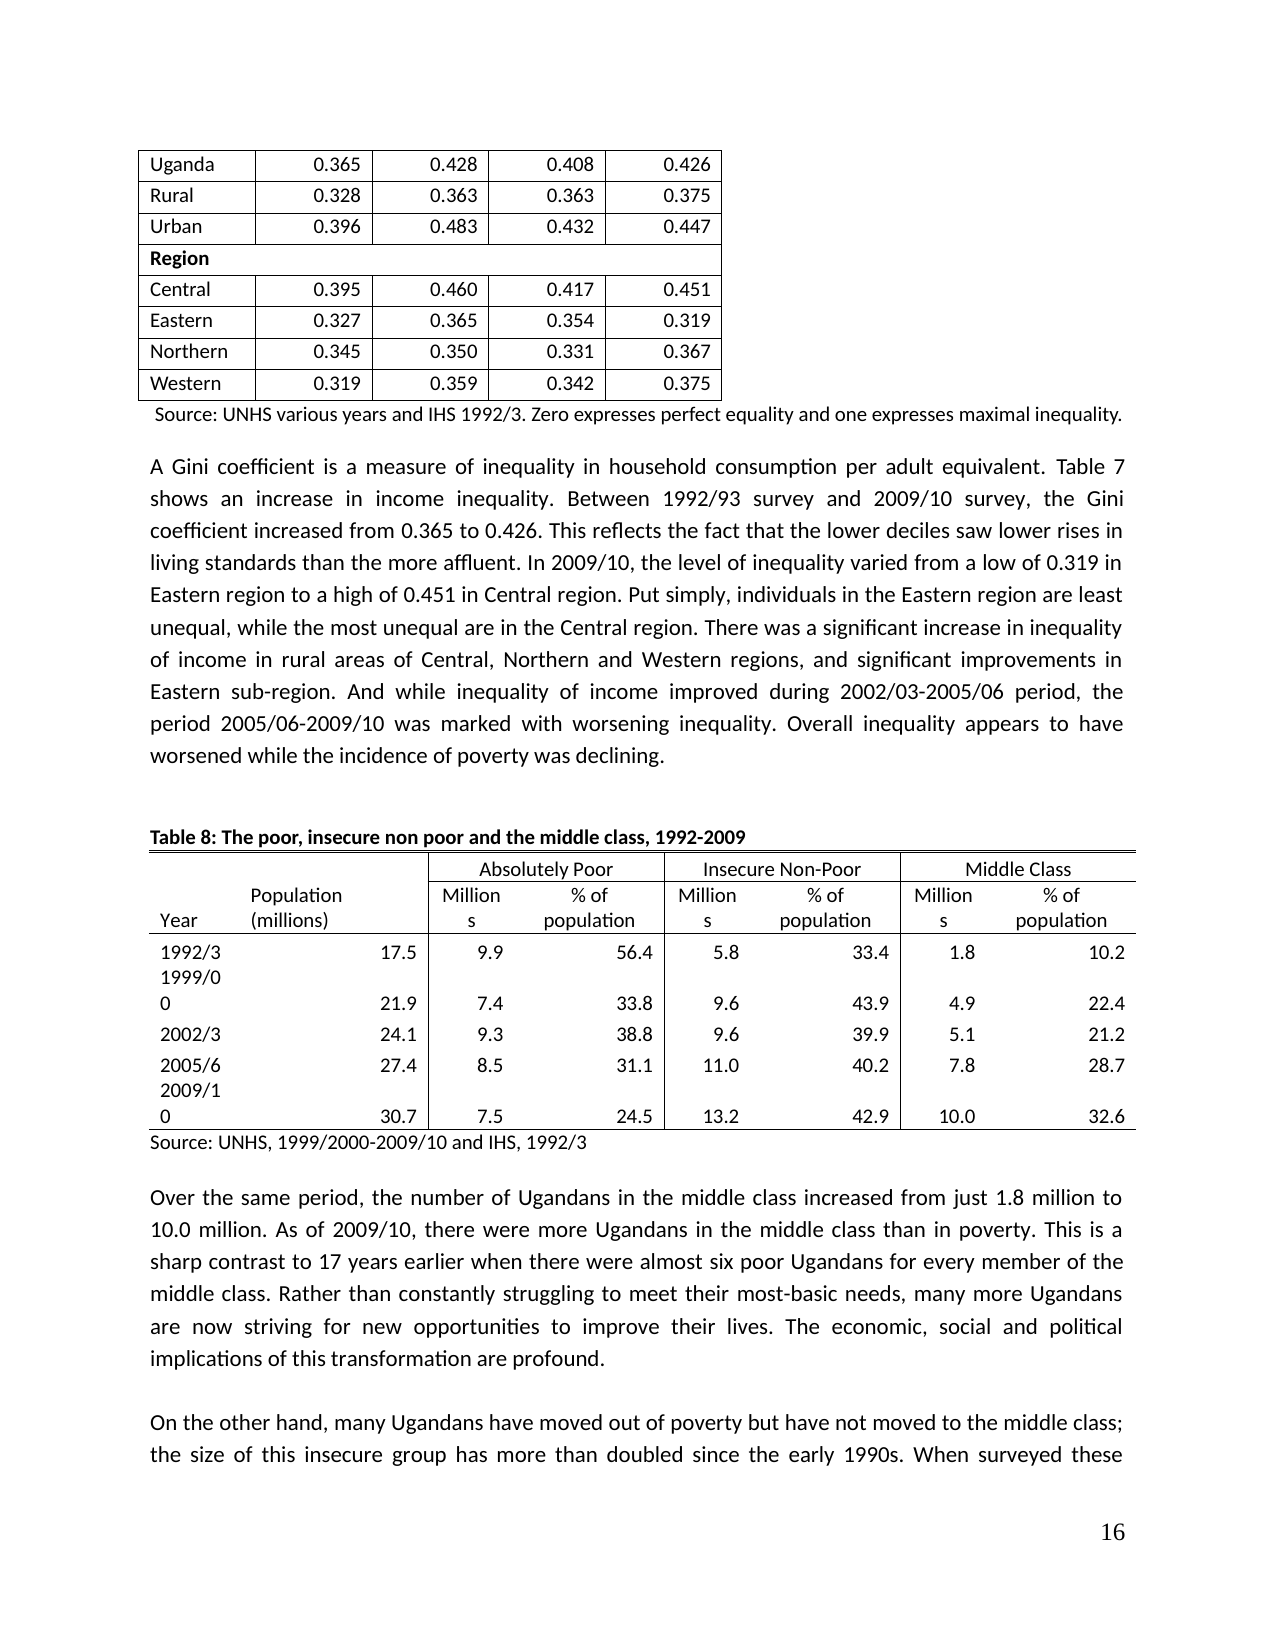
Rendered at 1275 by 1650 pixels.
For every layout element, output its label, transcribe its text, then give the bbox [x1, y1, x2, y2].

table_cell 2009/10 [149, 1078, 239, 1128]
table_cell 0.363 [489, 182, 605, 212]
table_cell 38.8 [514, 1015, 664, 1046]
table_cell 5.1 [901, 1015, 986, 1046]
table_cell Rural [139, 182, 255, 212]
table_cell 9.9 [429, 934, 514, 964]
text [150, 1408, 1125, 1468]
table_cell 24.5 [514, 1078, 664, 1128]
table_cell 0.354 [489, 307, 605, 337]
table_cell 33.4 [750, 934, 900, 964]
table_cell % of population [514, 882, 664, 933]
table_cell 0.395 [256, 276, 372, 306]
table_cell Region [139, 245, 721, 275]
table_cell 0.432 [489, 214, 605, 244]
table_cell 0.447 [606, 214, 721, 244]
table_cell 2005/6 [149, 1046, 239, 1078]
table_cell 22.4 [986, 964, 1136, 1015]
table_cell 5.8 [665, 934, 750, 964]
table_cell 7.8 [901, 1046, 986, 1078]
table_cell 0.483 [373, 214, 488, 244]
table_cell 8.5 [429, 1046, 514, 1078]
text Source: UNHS various years and IHS 1992/3. Zero expresses perfect equality and one expresses maximal inequality. [150, 401, 1125, 426]
table_cell % of population [750, 882, 900, 933]
table_header Middle Class [901, 853, 1136, 881]
table_cell 0.331 [489, 339, 605, 369]
table_cell 0.428 [373, 151, 488, 181]
table_cell 43.9 [750, 964, 900, 1015]
table_cell Millions [901, 882, 986, 933]
table_cell 0.365 [373, 307, 488, 337]
table_cell 13.2 [665, 1078, 750, 1128]
table_cell 0.319 [606, 307, 721, 337]
table_cell 0.408 [489, 151, 605, 181]
table_cell Western [139, 370, 255, 400]
table_cell 0.328 [256, 182, 372, 212]
table_cell 27.4 [239, 1046, 428, 1078]
table_cell 0.451 [606, 276, 721, 306]
table_cell Urban [139, 214, 255, 244]
table_cell 0.319 [256, 370, 372, 400]
table_cell 0.460 [373, 276, 488, 306]
table_cell 0.359 [373, 370, 488, 400]
table_cell 21.2 [986, 1015, 1136, 1046]
text Source: UNHS, 1999/2000-2009/10 and IHS, 1992/3 [150, 1130, 1125, 1155]
table_cell 0.342 [489, 370, 605, 400]
table_cell 33.8 [514, 964, 664, 1015]
table_cell % of population [986, 882, 1136, 933]
table_cell Central [139, 276, 255, 306]
table_cell 0.375 [606, 182, 721, 212]
table_cell 0.375 [606, 370, 721, 400]
table_header Year [149, 853, 239, 933]
table_cell 4.9 [901, 964, 986, 1015]
table_cell 42.9 [750, 1078, 900, 1128]
table_cell 17.5 [239, 934, 428, 964]
table_cell 0.365 [256, 151, 372, 181]
table_cell 32.6 [986, 1078, 1136, 1128]
table_cell 0.417 [489, 276, 605, 306]
table_cell 24.1 [239, 1015, 428, 1046]
table_cell 1992/3 [149, 934, 239, 964]
table_cell 0.327 [256, 307, 372, 337]
table_cell 56.4 [514, 934, 664, 964]
table_cell 9.6 [665, 964, 750, 1015]
table_cell Eastern [139, 307, 255, 337]
table_cell 7.4 [429, 964, 514, 1015]
table_cell 0.350 [373, 339, 488, 369]
table_cell 11.0 [665, 1046, 750, 1078]
text Table 8: The poor, insecure non poor and the middle class, 1992-2009 [150, 824, 1125, 850]
table_cell 40.2 [750, 1046, 900, 1078]
table_cell 7.5 [429, 1078, 514, 1128]
table_cell 0.396 [256, 214, 372, 244]
table_cell Millions [665, 882, 750, 933]
table_cell 2002/3 [149, 1015, 239, 1046]
table_cell 1999/00 [149, 964, 239, 1015]
table_cell Uganda [139, 151, 255, 181]
text A Gini coefficient is a measure of inequality in household consumption per adult equivalent. Table 7 shows an increase in income inequality. Between 1992/93 survey and 2009/10 survey, the Gini coefficient increased from 0.365 to 0.426. This reflects the fact that the lower deciles saw lower rises in living standards than the more affluent. In 2009/10, the level of inequality varied from a low of 0.319 in Eastern region to a high of 0.451 in Central region. Put simply, individuals in the Eastern region are least unequal, while the most unequal are in the Central region. There was a significant increase in inequality of income in rural areas of Central, Northern and Western regions, and significant improvements in Eastern sub-region. And while inequality of income improved during 2002/03-2005/06 period, the period 2005/06-2009/10 was marked with worsening inequality. Overall inequality appears to have worsened while the incidence of poverty was declining. [150, 452, 1125, 769]
table_header Population (millions) [239, 853, 428, 933]
table_cell 9.6 [665, 1015, 750, 1046]
table_cell 0.345 [256, 339, 372, 369]
table_cell 0.426 [606, 151, 721, 181]
table_header Absolutely Poor [429, 853, 664, 881]
table_cell Millions [429, 882, 514, 933]
table_cell 31.1 [514, 1046, 664, 1078]
table_cell 0.363 [373, 182, 488, 212]
table_cell 9.3 [429, 1015, 514, 1046]
table_cell 10.2 [986, 934, 1136, 964]
table_header Insecure Non-Poor [665, 853, 900, 881]
table_cell 10.0 [901, 1078, 986, 1128]
table_cell 1.8 [901, 934, 986, 964]
text Over the same period, the number of Ugandans in the middle class increased from just 1.8 million to 10.0 million. As of 2009/10, there were more Ugandans in the middle class than in poverty. This is a sharp contrast to 17 years earlier when there were almost six poor Ugandans for every member of the middle class. Rather than constantly struggling to meet their most-basic needs, many more Ugandans are now striving for new opportunities to improve their lives. The economic, social and political implications of this transformation are profound. [150, 1183, 1125, 1372]
table_cell 39.9 [750, 1015, 900, 1046]
table_cell 30.7 [239, 1078, 428, 1128]
table_cell 0.367 [606, 339, 721, 369]
table_cell Northern [139, 339, 255, 369]
table_cell 28.7 [986, 1046, 1136, 1078]
table_cell 21.9 [239, 964, 428, 1015]
